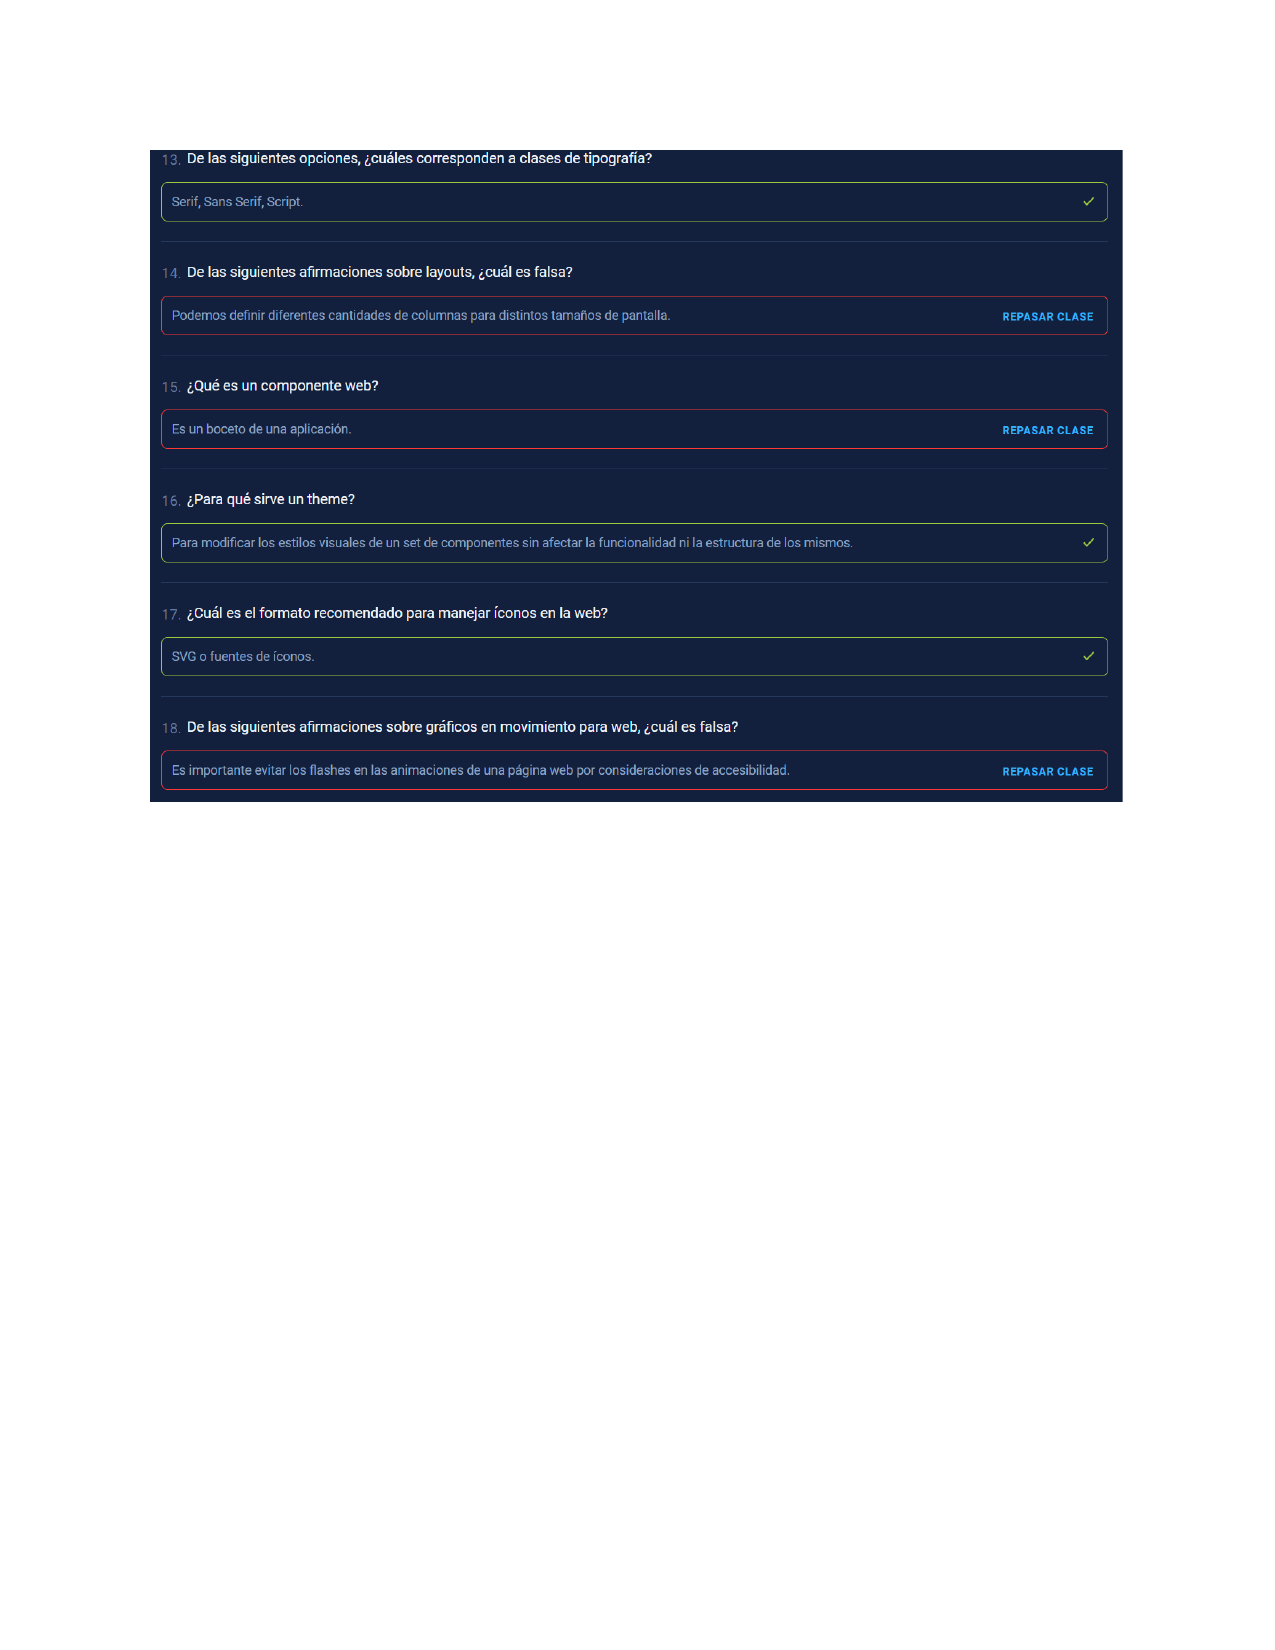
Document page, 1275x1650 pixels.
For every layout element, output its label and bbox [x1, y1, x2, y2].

picture [150, 150, 1123, 802]
